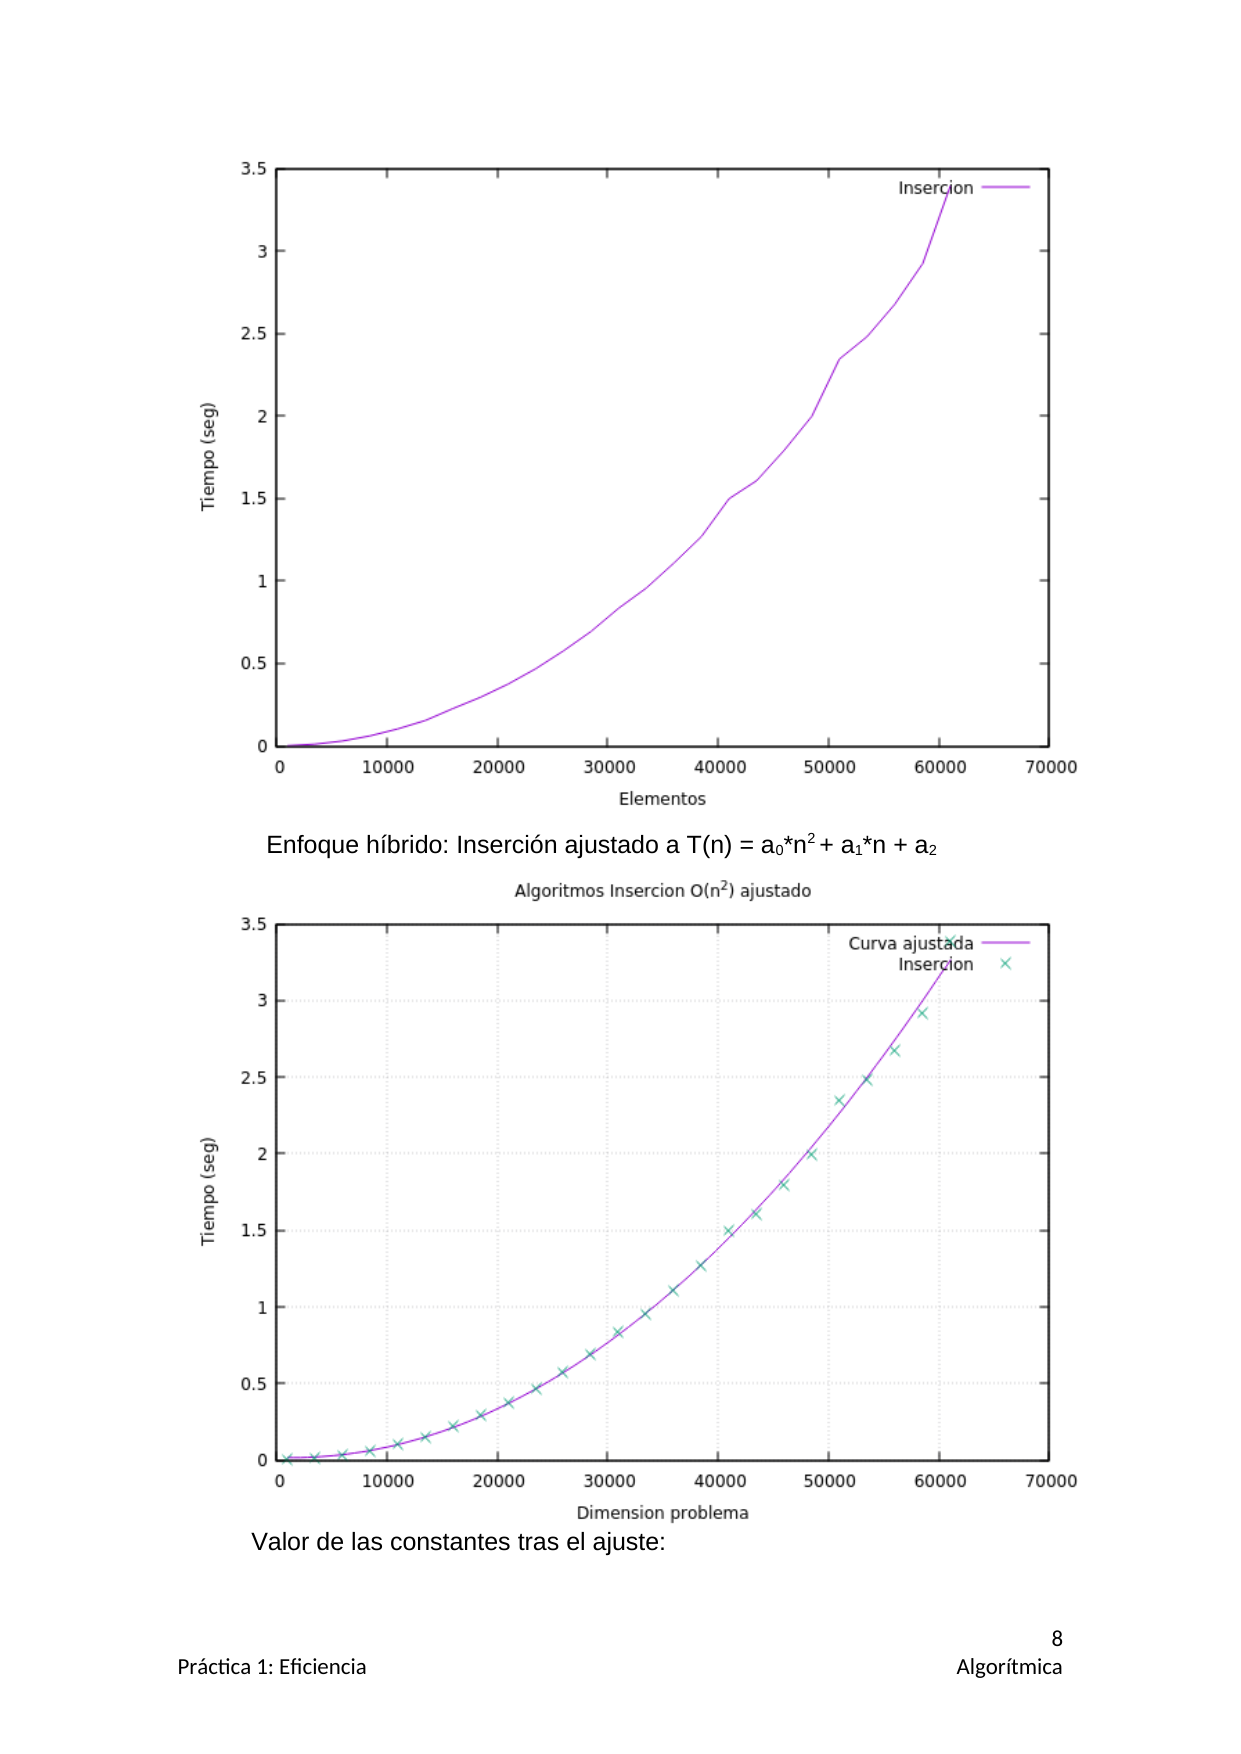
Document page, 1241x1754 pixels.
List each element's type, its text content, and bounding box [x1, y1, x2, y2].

list Enfoque híbrido: Inserción ajustado a T(n) = a0*n2 + a1*n + a2 [192, 830, 1063, 859]
list Valor de las constantes tras el ajuste: [192, 1527, 1063, 1556]
picture [192, 147, 1078, 812]
picture [192, 861, 1078, 1526]
